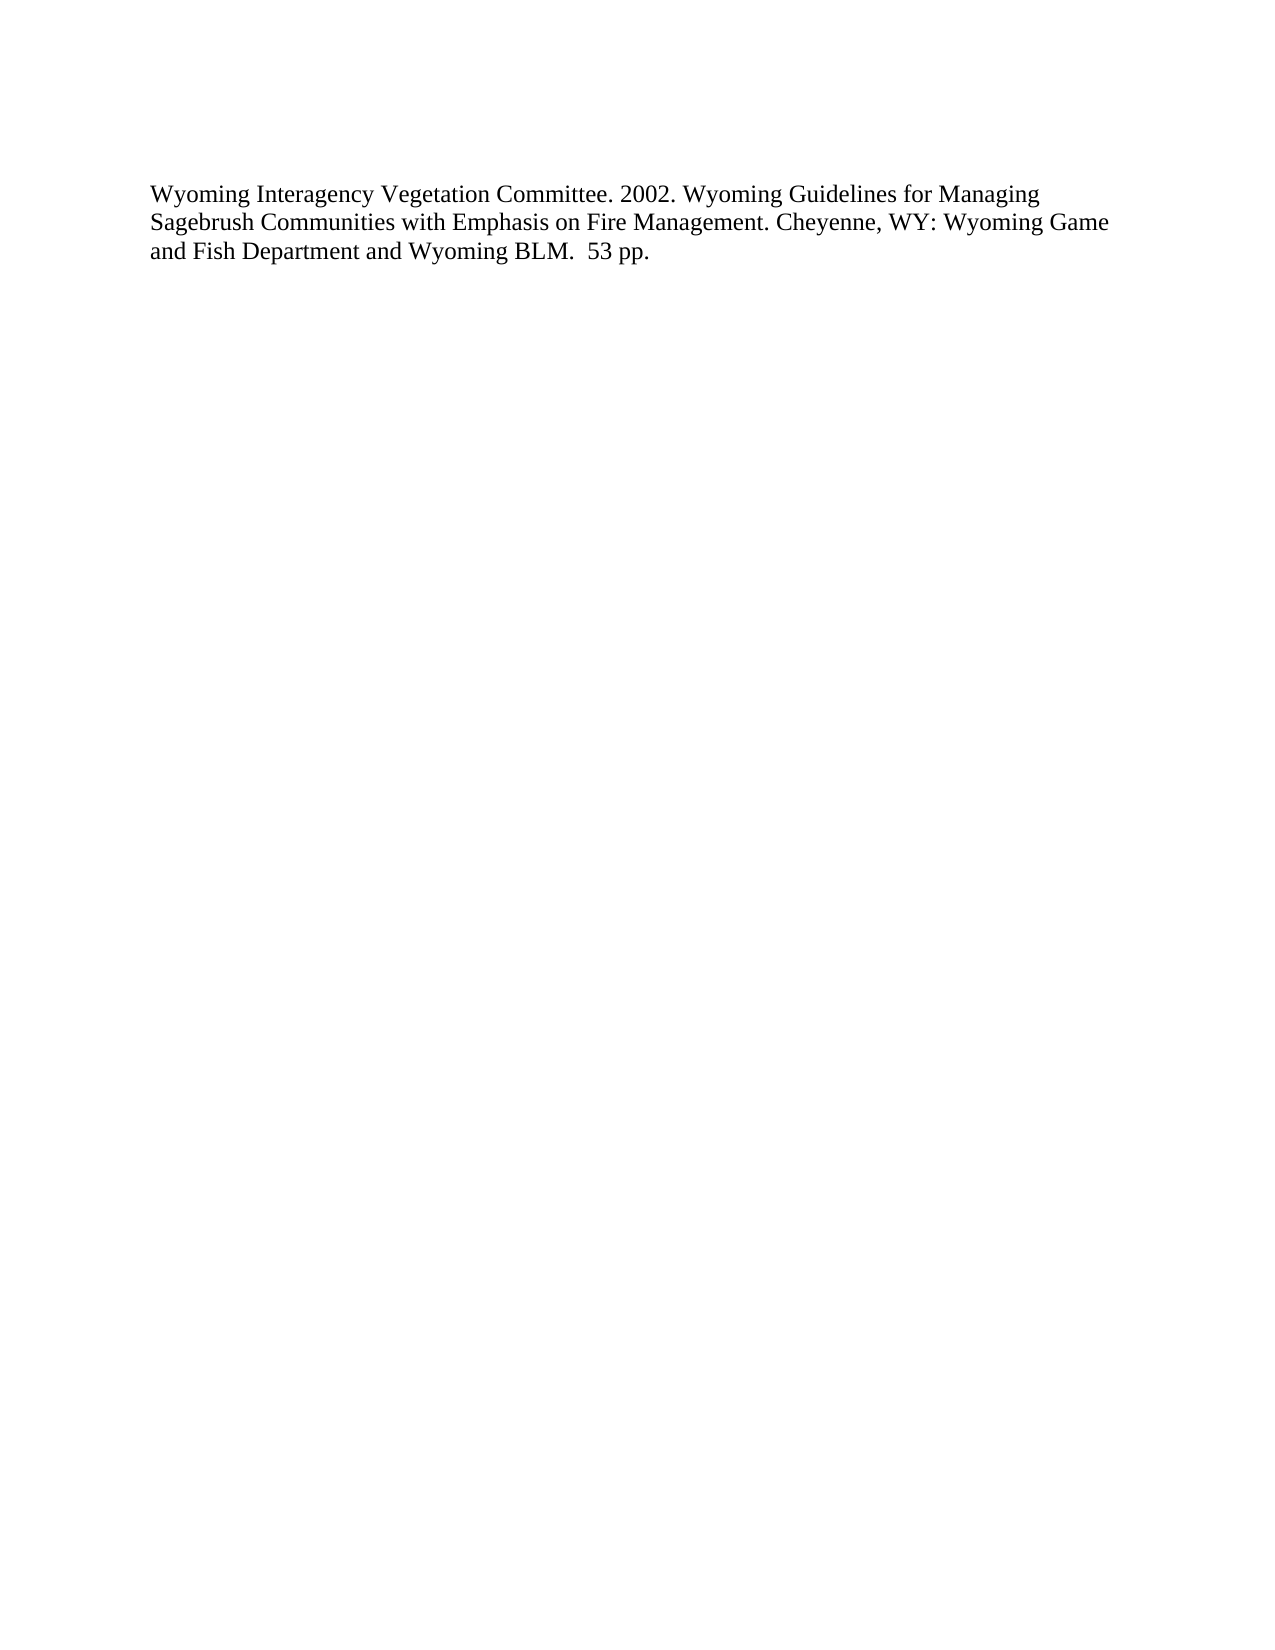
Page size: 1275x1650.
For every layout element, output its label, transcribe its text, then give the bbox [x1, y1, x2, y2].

text Wyoming Interagency Vegetation Committee. 2002. Wyoming Guidelines for Managing Sagebrush Communities with Emphasis on Fire Management. Cheyenne, WY: Wyoming Game and Fish Department and Wyoming BLM. 53 pp. [150, 179, 1125, 265]
